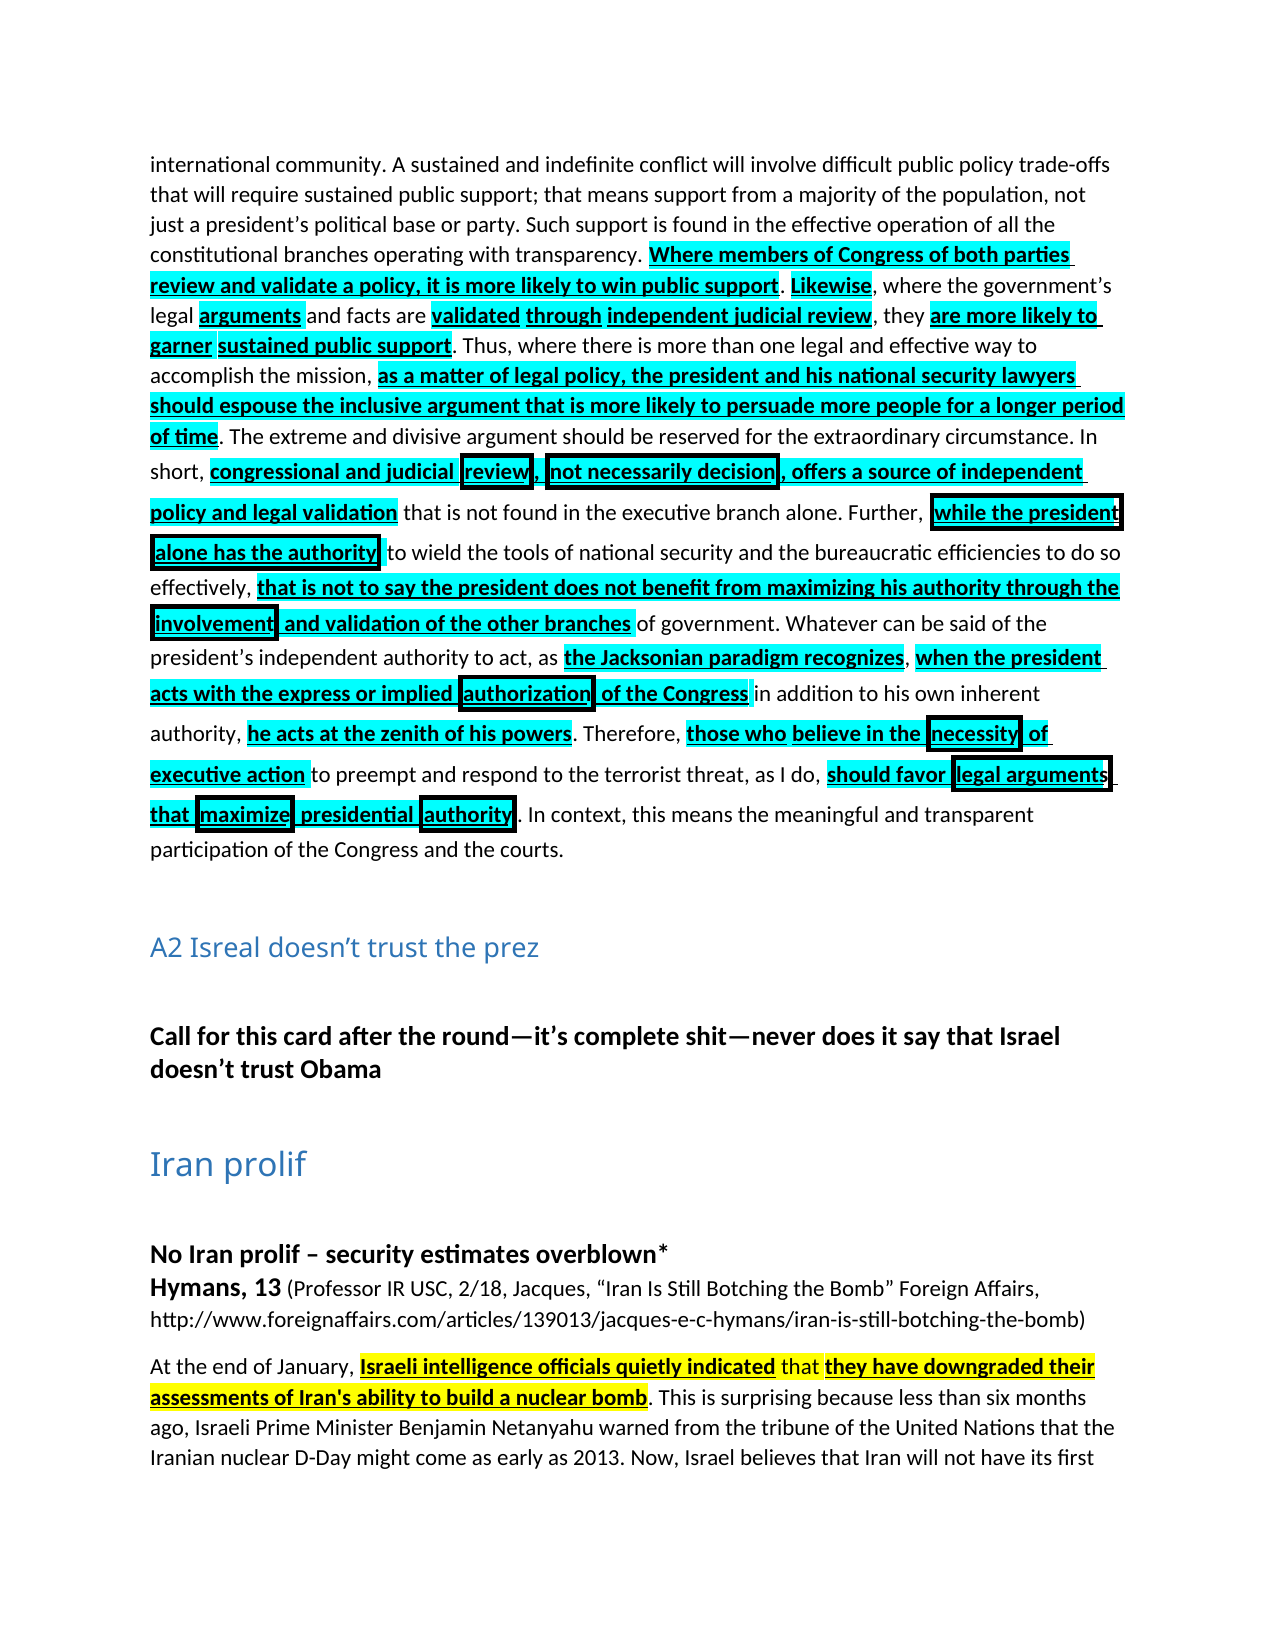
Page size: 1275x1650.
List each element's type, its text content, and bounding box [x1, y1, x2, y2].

subtitle A2 Isreal doesn’t trust the prez [150, 929, 1125, 966]
subtitle Call for this card after the round—it’s complete shit—never does it say that Israel doesn’t trust Obama [150, 1019, 1125, 1086]
subtitle No Iran prolif – security estimates overblown* [150, 1237, 1125, 1270]
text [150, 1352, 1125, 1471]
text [150, 150, 1125, 392]
subtitle Iran prolif [150, 1141, 1125, 1186]
text Hymans, 13 (Professor IR USC, 2/18, Jacques, “Iran Is Still Botching the Bomb” Foreign Affairs, http://www.foreignaffairs.com/articles/139013/jacques-e-c-hymans/iran-is-still-botching-the-bomb) [150, 1270, 1125, 1333]
